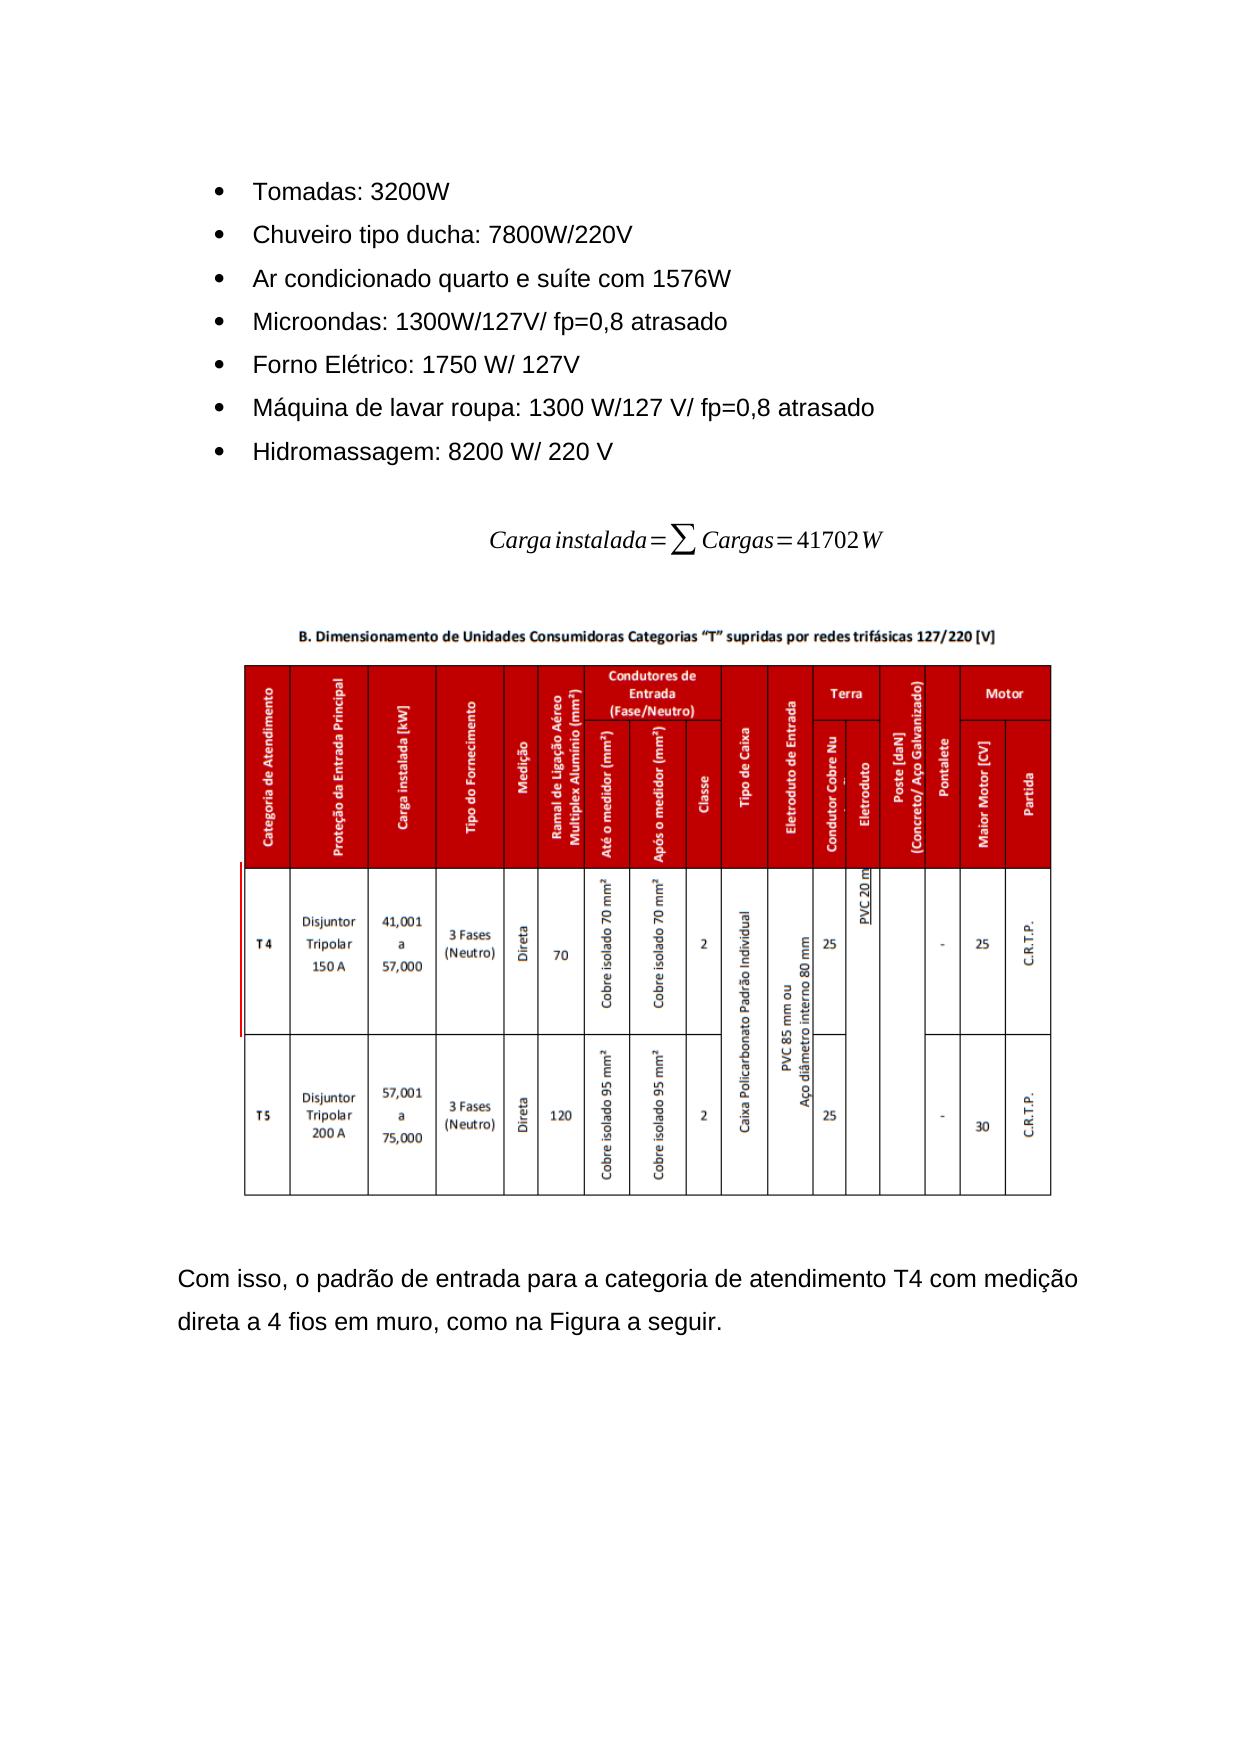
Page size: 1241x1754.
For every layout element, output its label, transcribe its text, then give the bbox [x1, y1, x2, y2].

list Microondas: 1300W/127V/ fp=0,8 atrasado [215, 307, 1122, 336]
list Tomadas: 3200W [215, 177, 1122, 206]
list Máquina de lavar roupa: 1300 W/127 V/ fp=0,8 atrasado [215, 393, 1122, 422]
picture [242, 623, 1057, 1198]
list Forno Elétrico: 1750 W/ 127V [215, 350, 1122, 379]
list Ar condicionado quarto e suíte com 1576W [215, 264, 1122, 292]
list Chuveiro tipo ducha: 7800W/220V [215, 220, 1122, 249]
text Com isso, o padrão de entrada para a categoria de atendimento T4 com medição direta a 4 fios em muro, como na Figura a seguir. [177, 1264, 1122, 1336]
list Hidromassagem: 8200 W/ 220 V [215, 437, 1122, 465]
